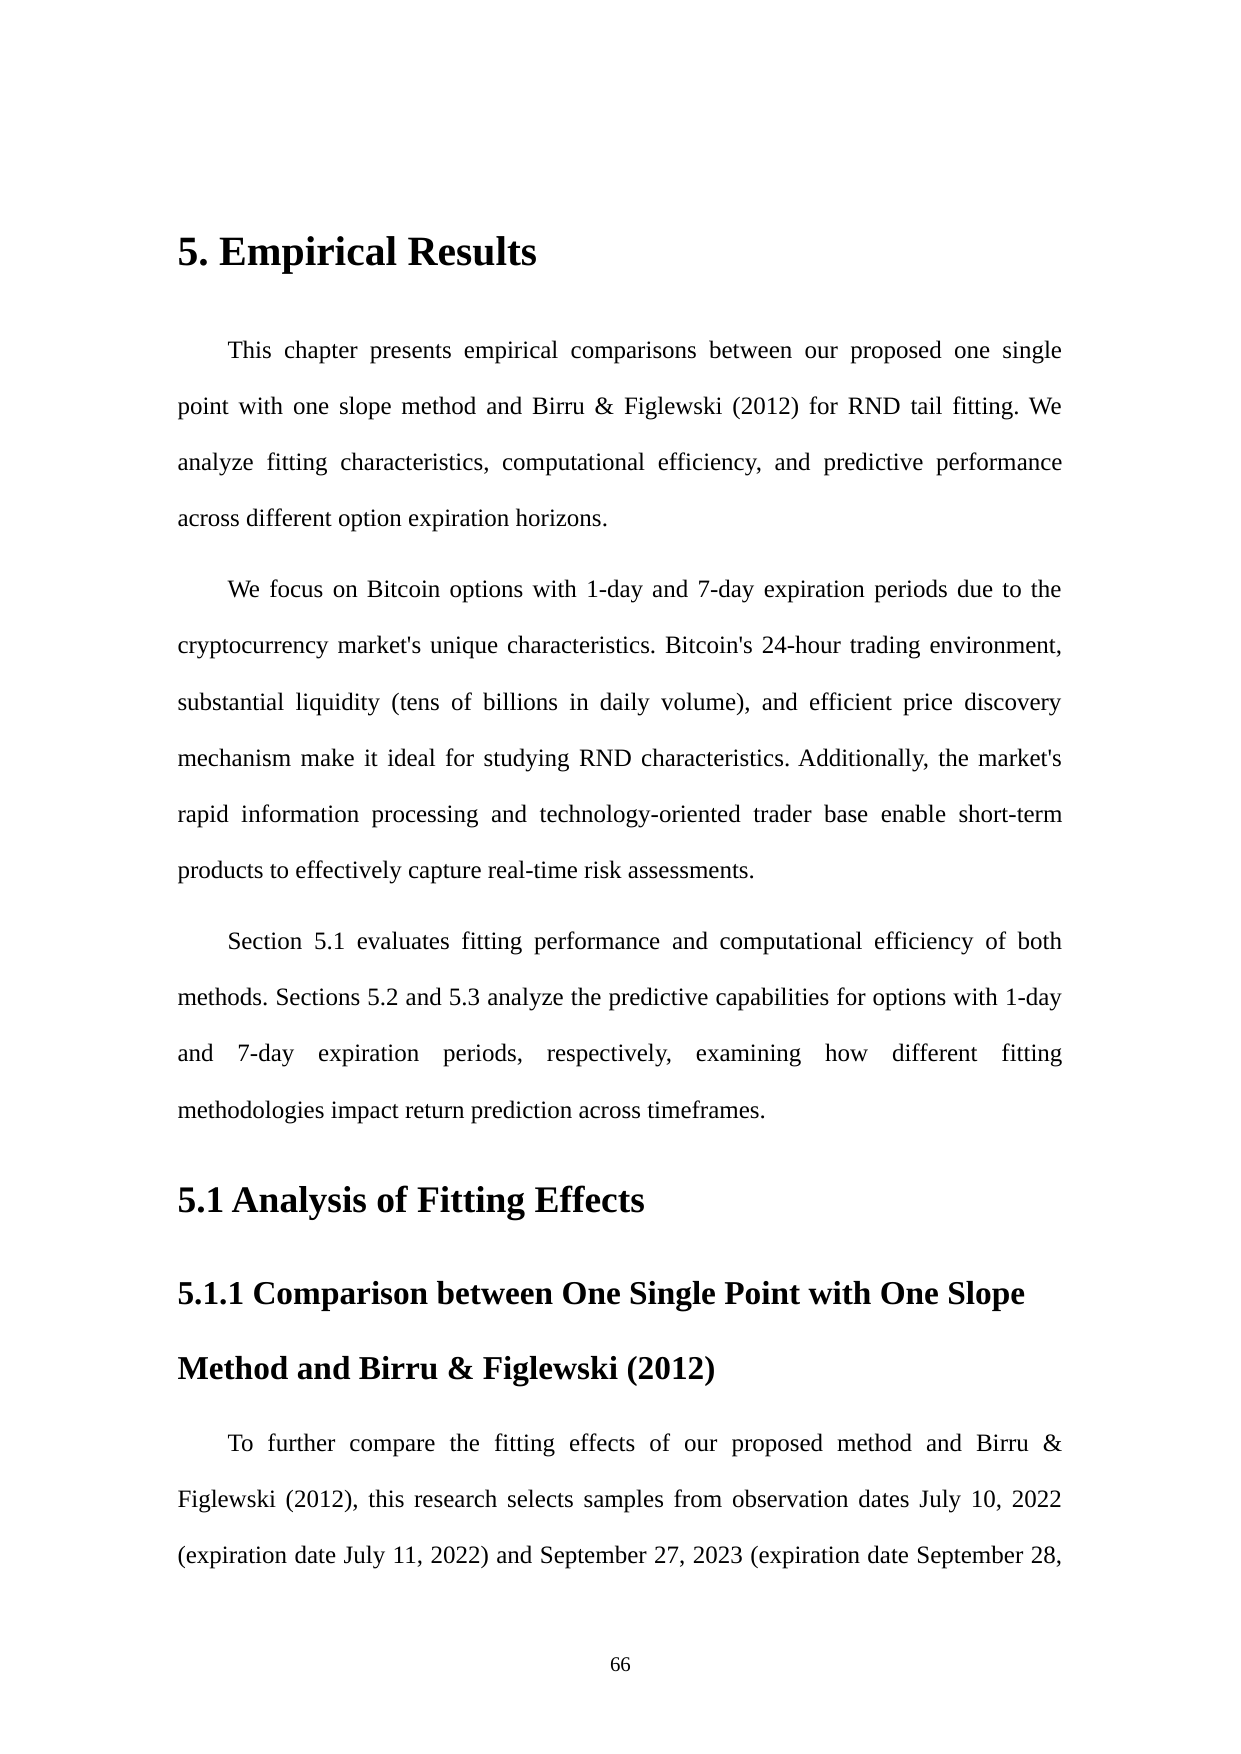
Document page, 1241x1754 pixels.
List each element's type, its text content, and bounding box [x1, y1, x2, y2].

subtitle 5.1 Analysis of Fitting Effects [177, 1161, 1063, 1236]
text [177, 1423, 1063, 1573]
subtitle 5.1.1 Comparison between One Single Point with One Slope Method and Birru & Figlewski (2012) [177, 1255, 1063, 1405]
text This chapter presents empirical comparisons between our proposed one single point with one slope method and Birru & Figlewski (2012) for RND tail fitting. We analyze fitting characteristics, computational efficiency, and predictive performance across different option expiration horizons. [177, 330, 1063, 537]
text We focus on Bitcoin options with 1-day and 7-day expiration periods due to the cryptocurrency market's unique characteristics. Bitcoin's 24-hour trading environment, substantial liquidity (tens of billions in daily volume), and efficient price discovery mechanism make it ideal for studying RND characteristics. Additionally, the market's rapid information processing and technology-oriented trader base enable short-term products to effectively capture real-time risk assessments. [177, 570, 1063, 888]
subtitle 5. Empirical Results [177, 213, 1063, 288]
text Section 5.1 evaluates fitting performance and computational efficiency of both methods. Sections 5.2 and 5.3 analyze the predictive capabilities for options with 1-day and 7-day expiration periods, respectively, examining how different fitting methodologies impact return prediction across timeframes. [177, 922, 1063, 1128]
